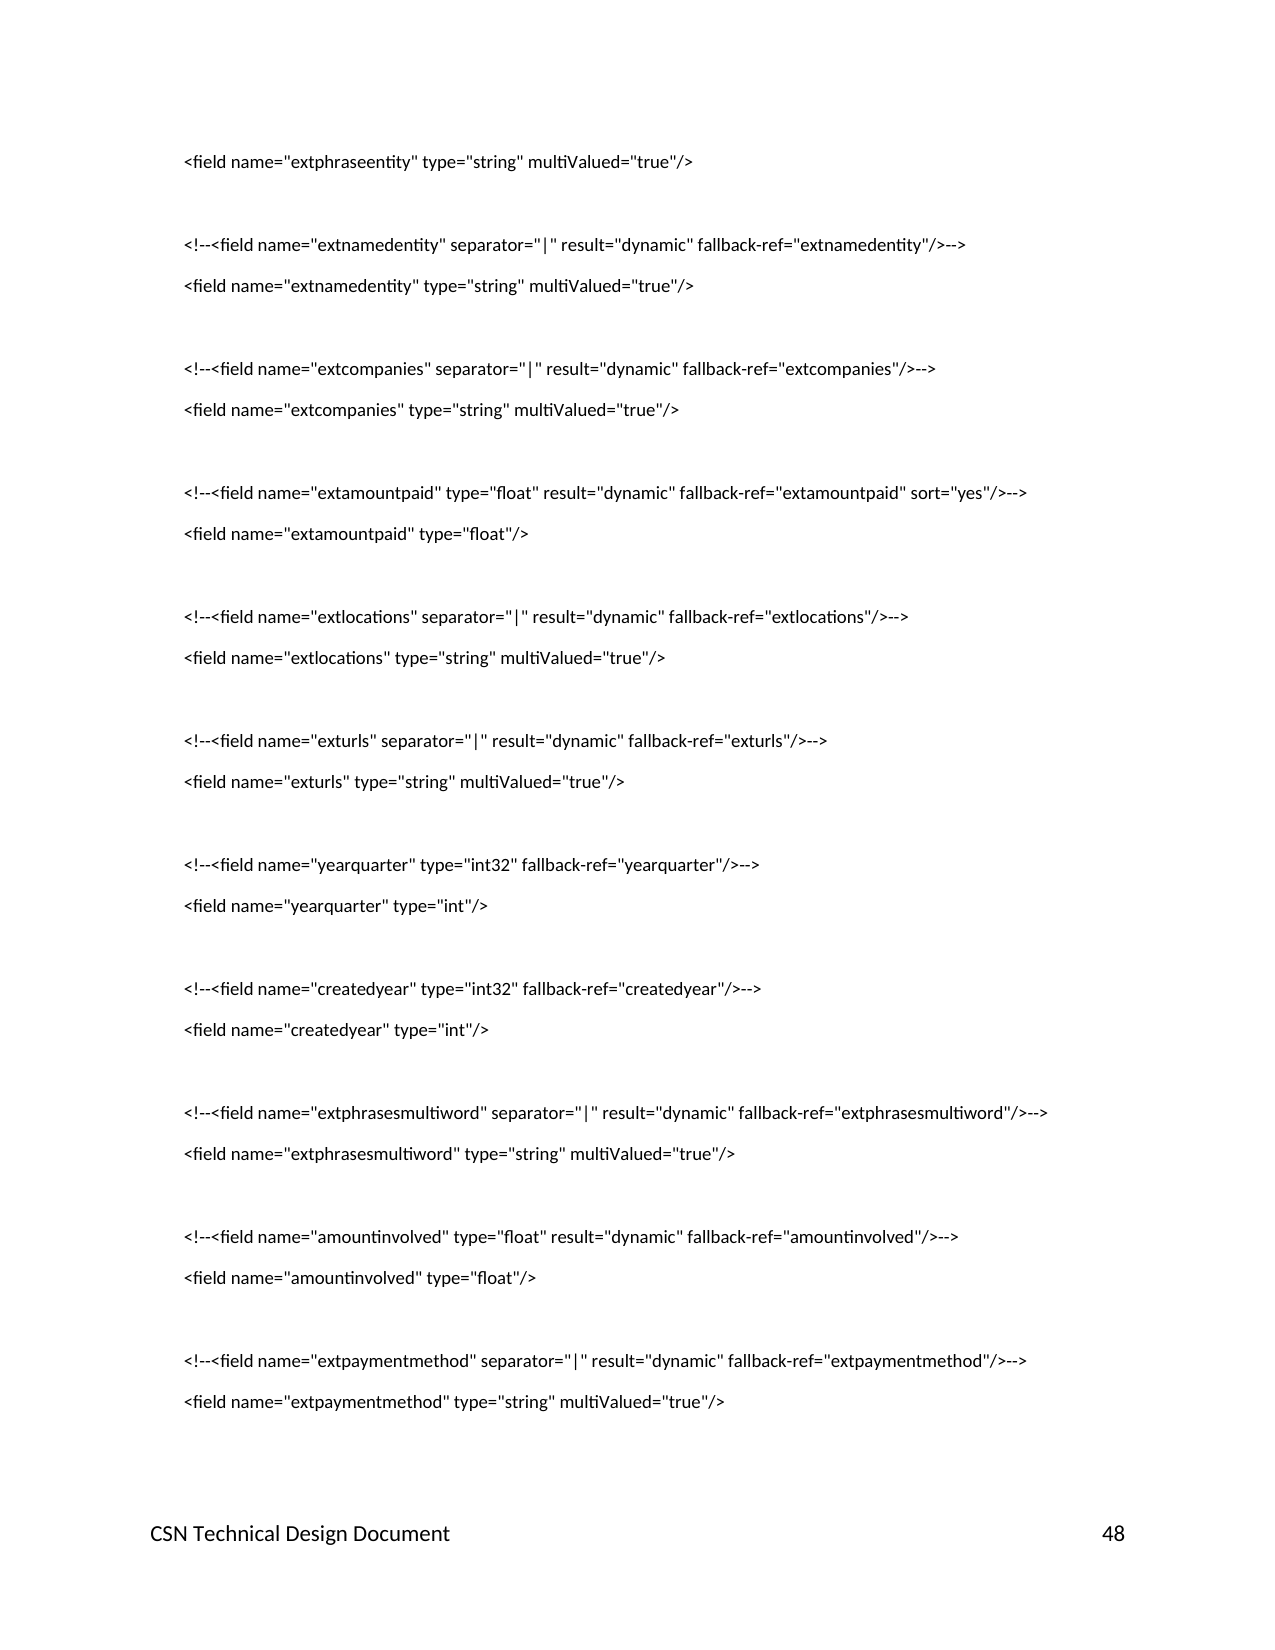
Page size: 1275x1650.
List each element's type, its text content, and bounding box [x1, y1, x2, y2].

text <field name="extpaymentmethod" type="string" multiValued="true"/> [150, 1391, 1125, 1413]
text <field name="createdyear" type="int"/> [150, 1018, 1125, 1041]
text <field name="yearquarter" type="int"/> [150, 894, 1125, 917]
text <field name="exturls" type="string" multiValued="true"/> [150, 770, 1125, 793]
text <field name="extphrasesmultiword" type="string" multiValued="true"/> [150, 1142, 1125, 1165]
text <field name="extnamedentity" type="string" multiValued="true"/> [150, 274, 1125, 297]
text <!--<field name="yearquarter" type="int32" fallback-ref="yearquarter"/>--> [150, 853, 1125, 876]
text <field name="extphraseentity" type="string" multiValued="true"/> [150, 150, 1125, 173]
text <field name="extlocations" type="string" multiValued="true"/> [150, 646, 1125, 669]
text <!--<field name="createdyear" type="int32" fallback-ref="createdyear"/>--> [150, 977, 1125, 1000]
text <!--<field name="extphrasesmultiword" separator="|" result="dynamic" fallback-ref="extphrasesmultiword"/>--> [150, 1101, 1125, 1124]
text <field name="extcompanies" type="string" multiValued="true"/> [150, 398, 1125, 421]
text <!--<field name="amountinvolved" type="float" result="dynamic" fallback-ref="amountinvolved"/>--> [150, 1225, 1125, 1248]
text <!--<field name="extlocations" separator="|" result="dynamic" fallback-ref="extlocations"/>--> [150, 605, 1125, 628]
text <!--<field name="extnamedentity" separator="|" result="dynamic" fallback-ref="extnamedentity"/>--> [150, 233, 1125, 256]
text <!--<field name="extpaymentmethod" separator="|" result="dynamic" fallback-ref="extpaymentmethod"/>--> [150, 1349, 1125, 1372]
text <!--<field name="exturls" separator="|" result="dynamic" fallback-ref="exturls"/>--> [150, 729, 1125, 752]
text <field name="amountinvolved" type="float"/> [150, 1267, 1125, 1289]
text <field name="extamountpaid" type="float"/> [150, 522, 1125, 545]
text <!--<field name="extamountpaid" type="float" result="dynamic" fallback-ref="extamountpaid" sort="yes"/>--> [150, 481, 1125, 504]
text <!--<field name="extcompanies" separator="|" result="dynamic" fallback-ref="extcompanies"/>--> [150, 357, 1125, 380]
